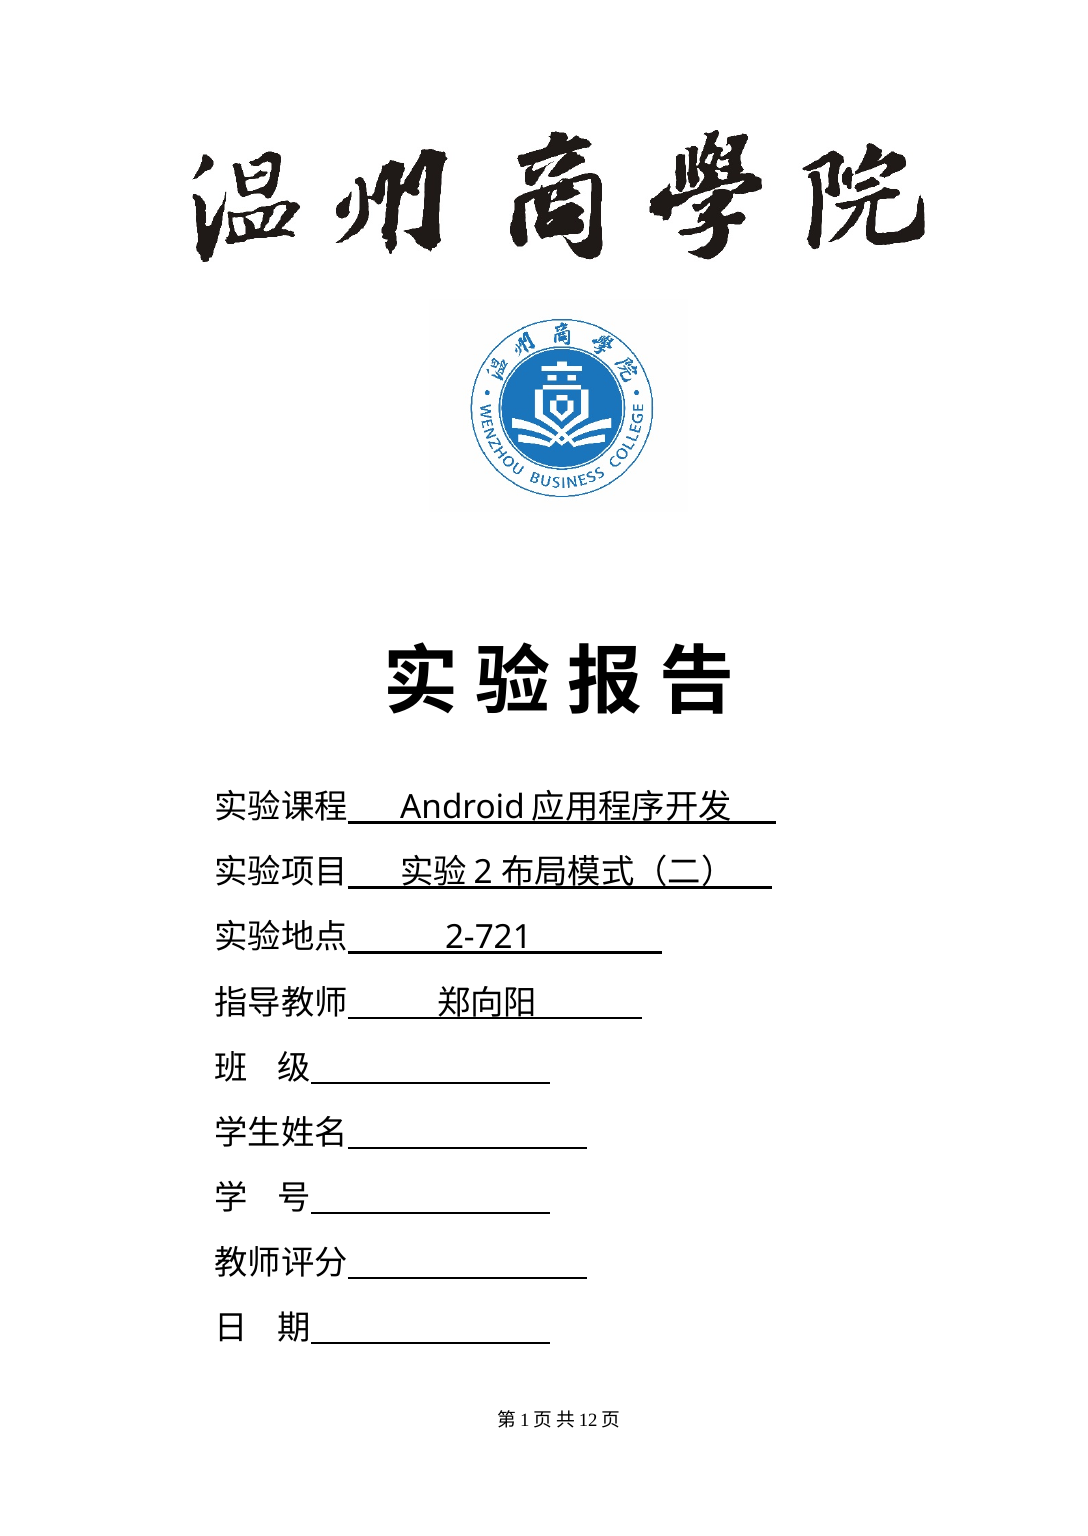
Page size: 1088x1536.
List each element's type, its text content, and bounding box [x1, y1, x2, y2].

text 指导教师 郑向阳 [148, 967, 969, 1032]
picture [192, 130, 925, 262]
picture [429, 299, 688, 512]
text 教师评分 [148, 1227, 969, 1292]
text 实验课程 Android应用程序开发 [148, 772, 969, 837]
text 班 级 [148, 1032, 969, 1097]
text 实验项目 实验2 布局模式（二） [148, 837, 969, 902]
text 实 验 报 告 [148, 609, 969, 739]
text 学生姓名 [148, 1097, 969, 1162]
text 日 期 [148, 1292, 969, 1357]
text 学 号 [148, 1162, 969, 1227]
text 实验地点 2-721 [148, 902, 969, 967]
